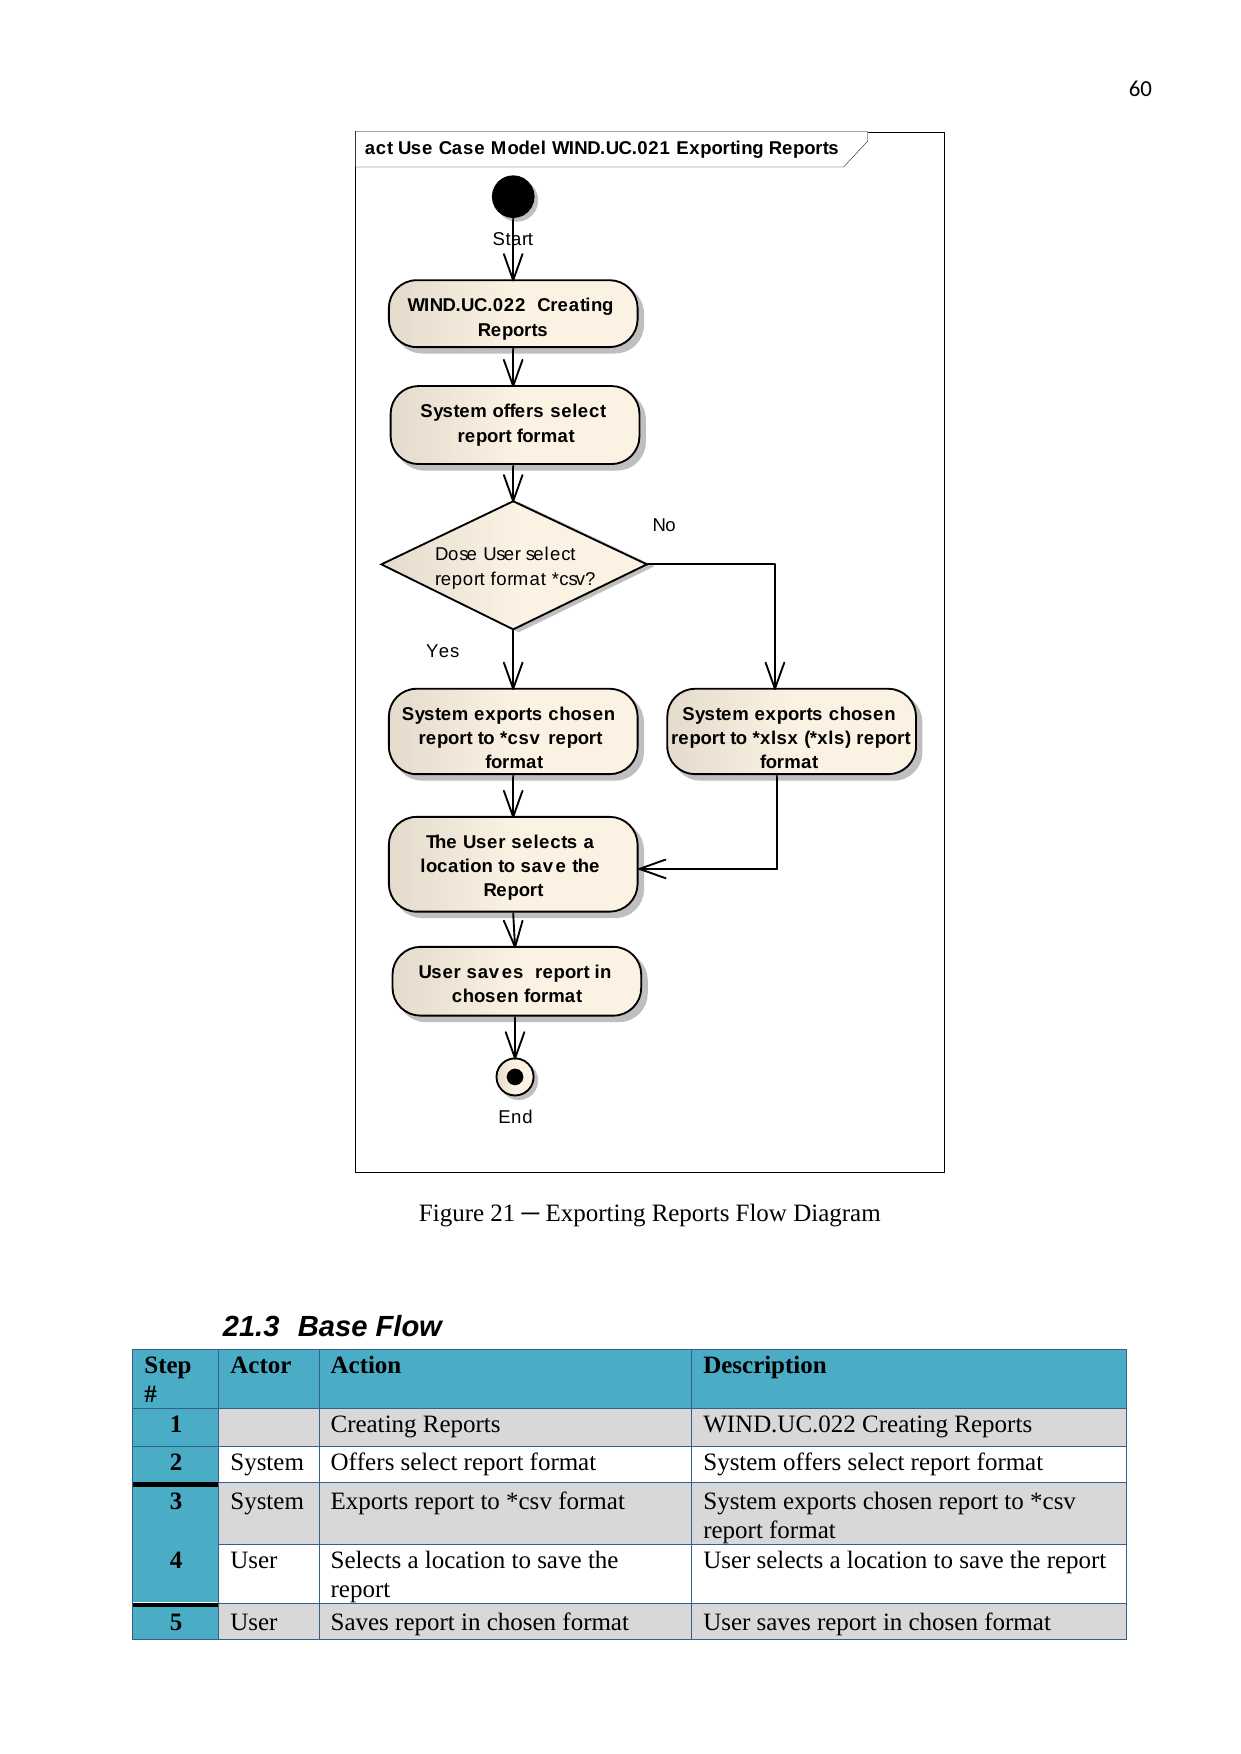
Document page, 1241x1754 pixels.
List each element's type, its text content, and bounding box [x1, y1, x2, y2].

text Figure 21 ─ Exporting Reports Flow Diagram [148, 1198, 1152, 1227]
table_cell Selects a location to save the report [320, 1545, 691, 1602]
table_header Step # [133, 1350, 218, 1408]
table_cell [219, 1409, 319, 1446]
table_cell Exports report to *csv format [320, 1483, 691, 1544]
table_cell Creating Reports [320, 1409, 691, 1446]
subtitle Base Flow [223, 1309, 1152, 1343]
table_cell 4 [133, 1544, 218, 1602]
table_cell 2 [133, 1447, 218, 1482]
table_cell 5 [133, 1607, 218, 1639]
table_cell System [219, 1483, 319, 1544]
table_cell Offers select report format [320, 1447, 691, 1482]
table_cell 3 [133, 1487, 218, 1544]
table_cell User saves report in chosen format [692, 1604, 1126, 1639]
table_cell User selects a location to save the report [692, 1545, 1126, 1602]
table_cell System [219, 1447, 319, 1482]
table_header Description [692, 1350, 1126, 1408]
table_header Action [320, 1350, 691, 1408]
table_cell 1 [133, 1409, 218, 1446]
table_cell User [219, 1545, 319, 1602]
table_cell WIND.UC.022 Creating Reports [692, 1409, 1126, 1446]
table_header Actor [219, 1350, 319, 1408]
table_cell Saves report in chosen format [320, 1604, 691, 1639]
table_cell System offers select report format [692, 1447, 1126, 1482]
table_cell System exports chosen report to *csv report format [692, 1483, 1126, 1544]
table_cell User [219, 1604, 319, 1639]
